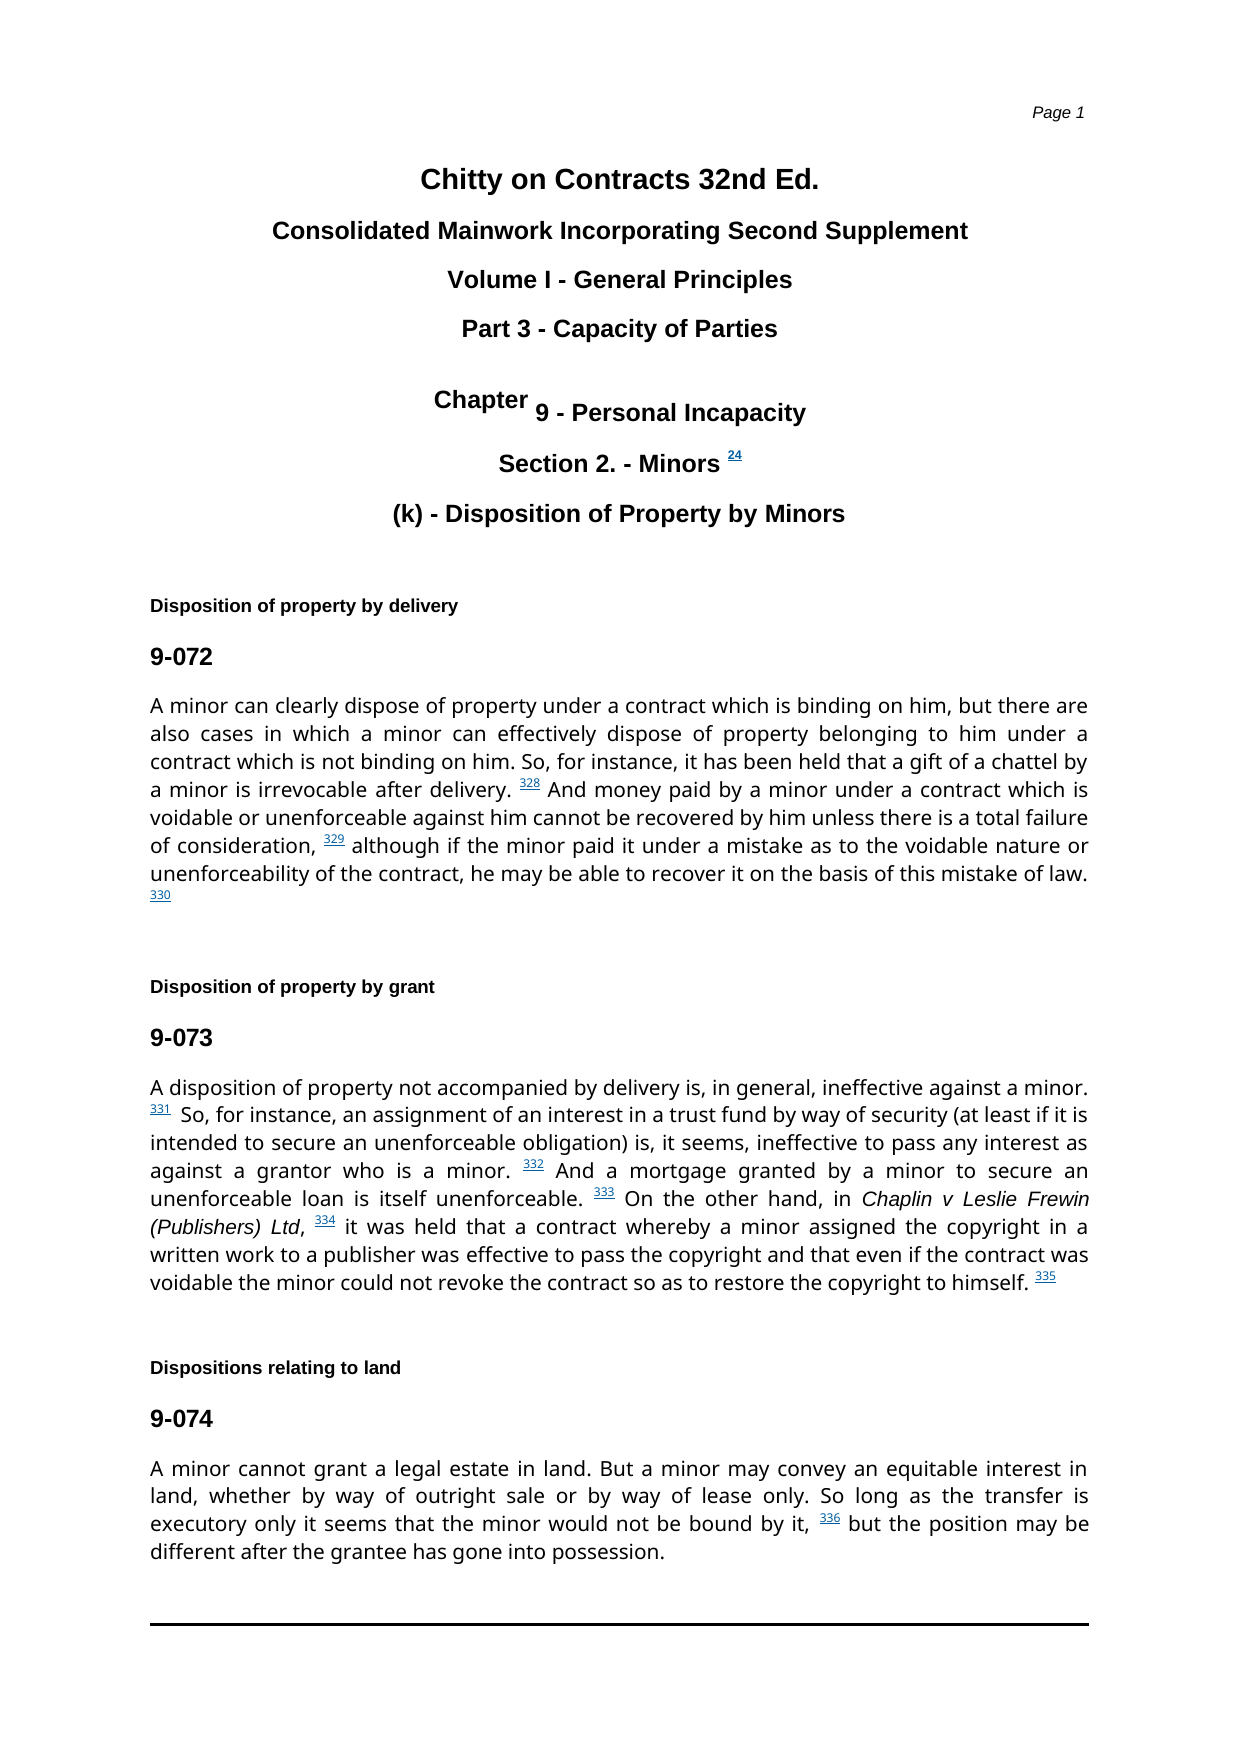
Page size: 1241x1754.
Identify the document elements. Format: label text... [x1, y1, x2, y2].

text Consolidated Mainwork Incorporating Second Supplement Volume I - General Principles [231, 216, 1009, 294]
text Dispositions relating to land [150, 1357, 1107, 1378]
text 9-074 [150, 1404, 1107, 1433]
text Disposition of property by grant [150, 976, 1107, 997]
text 9-073 [150, 1023, 1107, 1052]
text A disposition of property not accompanied by delivery is, in general, ineffective against a minor. 331 So, for instance, an assignment of an interest in a trust fund by way of security (at least if it is intended to secure an unenforceable obligation) is, it seems, ineffective to pass any interest as against a grantor who is a minor. 332 And a mortgage granted by a minor to secure an unenforceable loan is itself unenforceable. 333 On the other hand, in Chaplin v Leslie Frewin (Publishers) Ltd, 334 it was held that a contract whereby a minor assigned the copyright in a written work to a publisher was effective to pass the copyright and that even if the contract was voidable the minor could not revoke the contract so as to restore the copyright to himself. 335 [150, 1073, 1090, 1296]
subtitle Chitty on Contracts 32nd Ed. [231, 162, 1009, 196]
text A minor can clearly dispose of property under a contract which is binding on him, but there are also cases in which a minor can effectively dispose of property belonging to him under a contract which is not binding on him. So, for instance, it has been held that a gift of a chattel by a minor is irrevocable after delivery. 328 And money paid by a minor under a contract which is voidable or unenforceable against him cannot be recovered by him unless there is a total failure of consideration, 329 although if the minor paid it under a mistake as to the voidable nature or unenforceability of the contract, he may be able to recover it on the basis of this mistake of law. 330 [150, 692, 1090, 915]
list - Disposition of Property by Minors [392, 499, 1107, 528]
text Disposition of property by delivery [150, 594, 1107, 616]
text A minor cannot grant a legal estate in land. But a minor may convey an equitable interest in land, whether by way of outright sale or by way of lease only. So long as the transfer is executory only it seems that the minor would not be bound by it, 336 but the position may be different after the grantee has gone into possession. [150, 1454, 1090, 1566]
text Part 3 - Capacity of Parties Chapter 9 - Personal Incapacity Section 2. - Minors 24 [416, 314, 824, 477]
text 9-072 [150, 642, 1107, 671]
